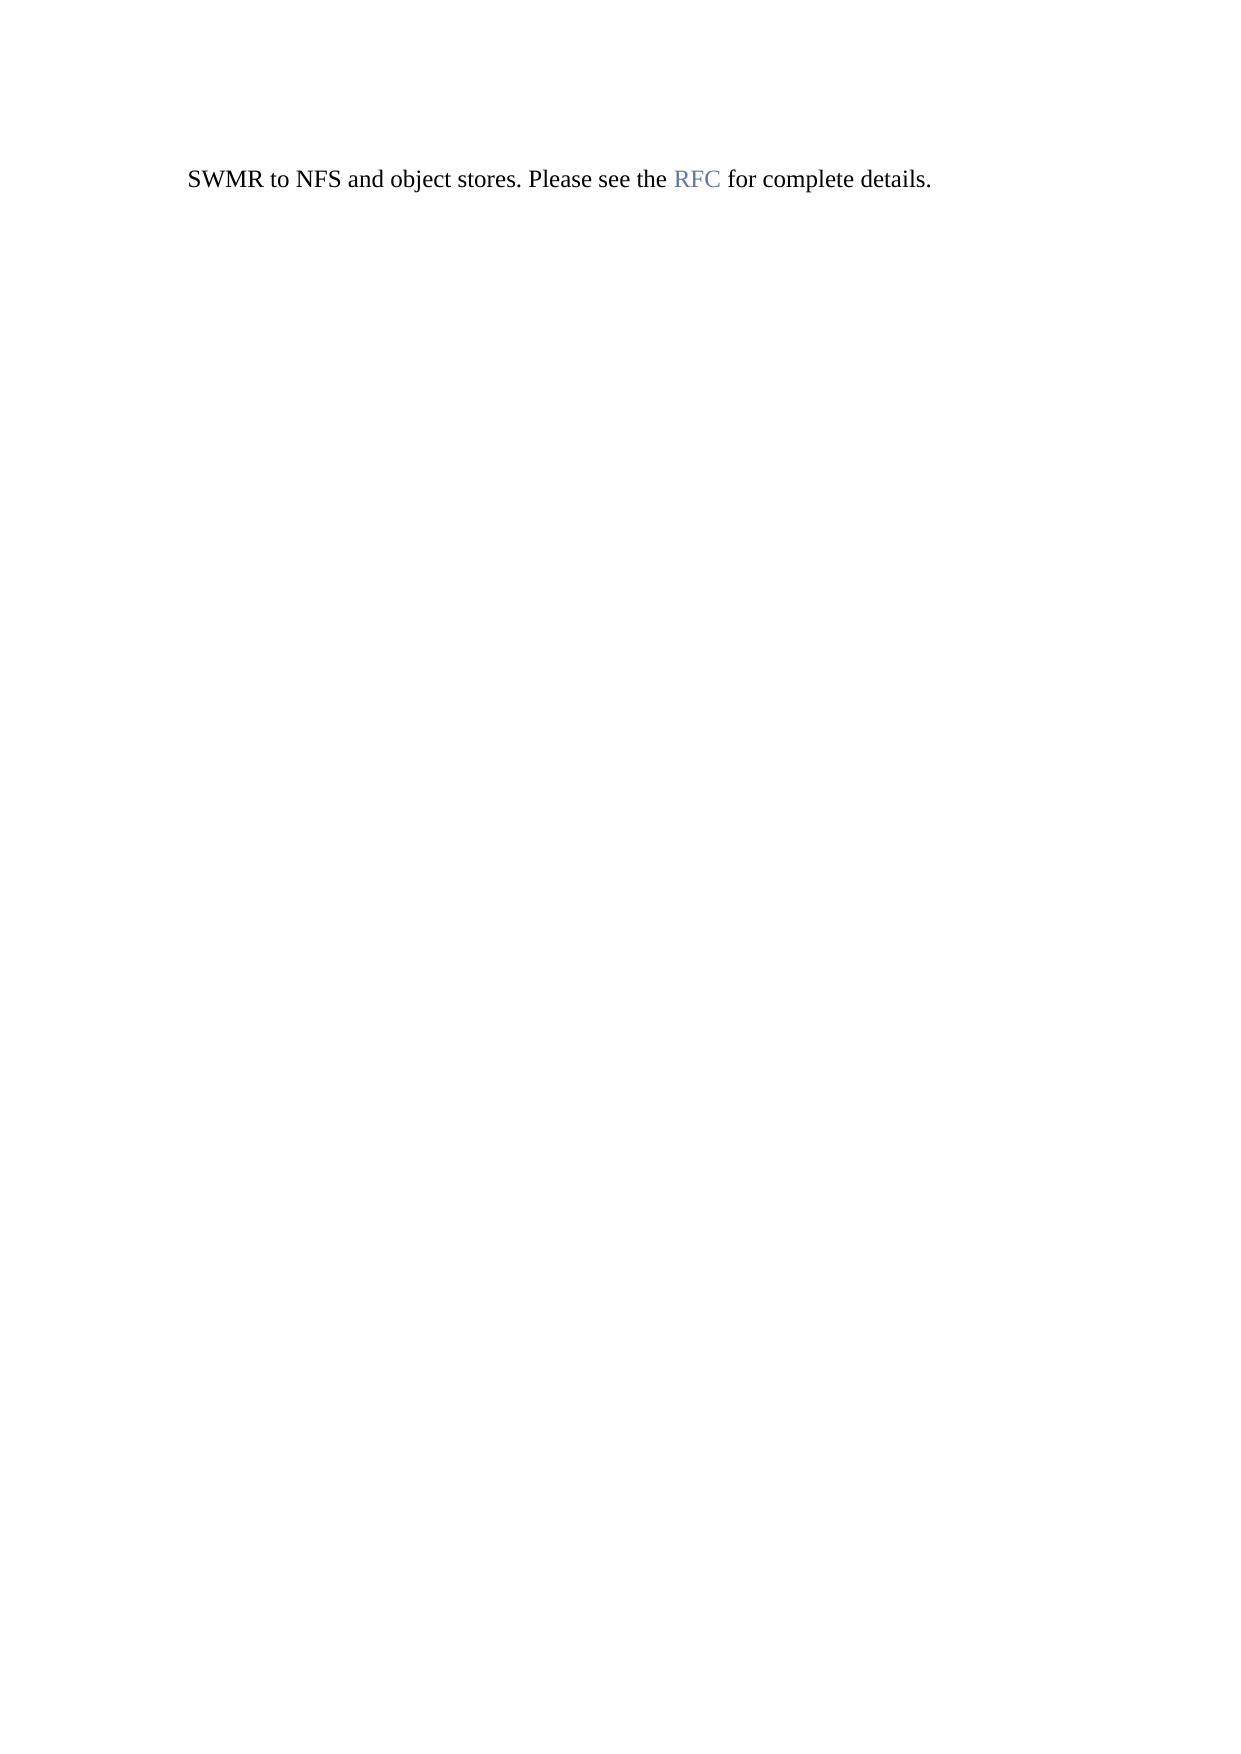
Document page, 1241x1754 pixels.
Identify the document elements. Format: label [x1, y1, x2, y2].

text [187, 162, 1053, 194]
